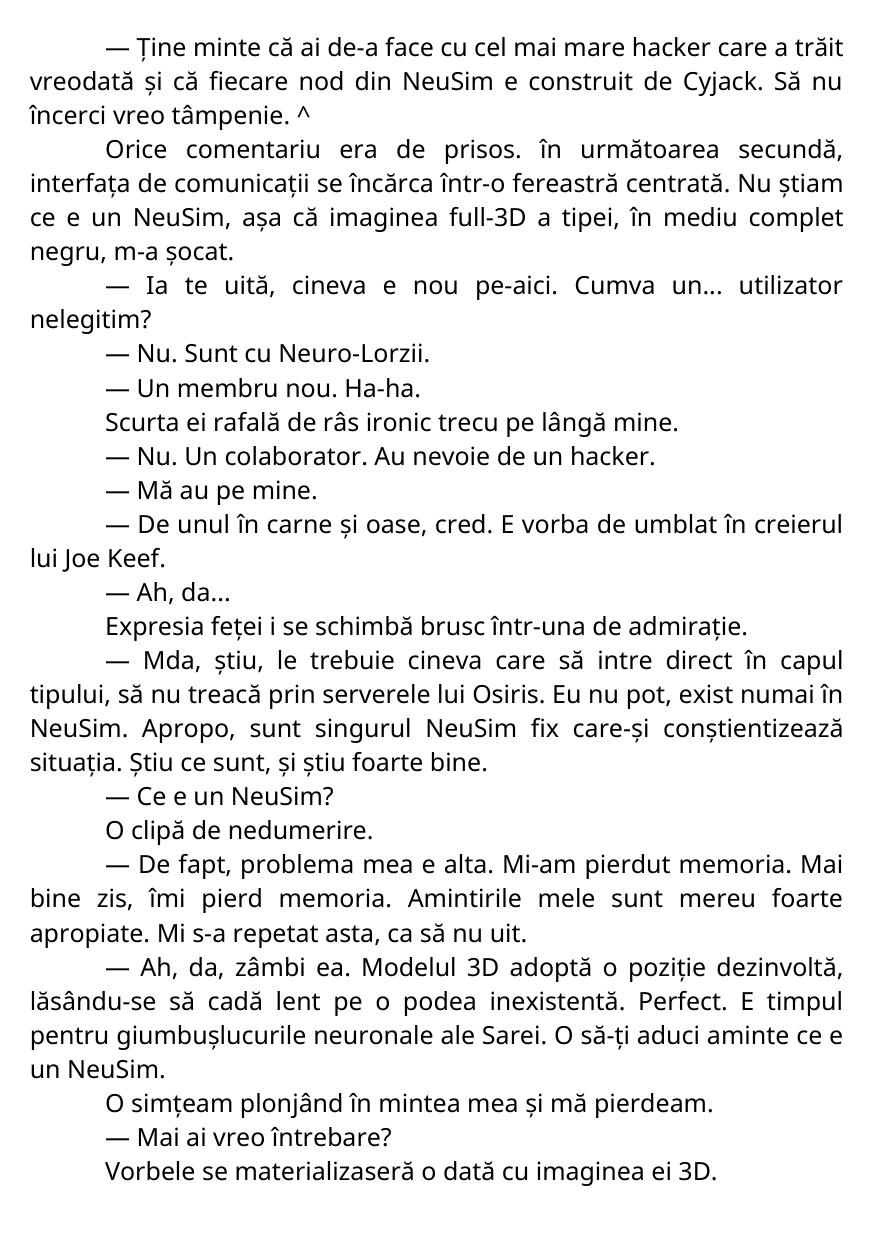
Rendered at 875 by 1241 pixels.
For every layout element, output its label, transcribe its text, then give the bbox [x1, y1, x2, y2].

text — De unul în carne şi oase, cred. E vorba de umblat în creierul lui Joe Keef. [29, 506, 844, 574]
text — Un membru nou. Ha-ha. [29, 370, 844, 404]
text — Mai ai vreo întrebare? [29, 1119, 844, 1154]
text Orice comentariu era de prisos. în următoarea secundă, interfaţa de comunicaţii se încărca într-o fereastră centrată. Nu ştiam ce e un NeuSim, aşa că imaginea full-3D a tipei, în mediu complet negru, m-a şocat. [29, 132, 844, 268]
text — Ţine minte că ai de-a face cu cel mai mare hacker care a trăit vreodată şi că fiecare nod din NeuSim e construit de Cyjack. Să nu încerci vreo tâmpenie. ^ [29, 29, 844, 132]
text O clipă de nedumerire. [29, 813, 844, 847]
text — Ce e un NeuSim? [29, 779, 844, 813]
text — Mă au pe mine. [29, 472, 844, 506]
text Scurta ei rafală de râs ironic trecu pe lângă mine. [29, 404, 844, 438]
text — Mda, ştiu, le trebuie cineva care să intre direct în capul tipului, să nu treacă prin serverele lui Osiris. Eu nu pot, exist numai în NeuSim. Apropo, sunt singurul NeuSim fix care-şi conştientizează situaţia. Ştiu ce sunt, şi ştiu foarte bine. [29, 643, 844, 779]
text — Ia te uită, cineva e nou pe-aici. Cumva un... utilizator nelegitim? [29, 268, 844, 336]
text Vorbele se materializaseră o dată cu imaginea ei 3D. [29, 1154, 844, 1188]
text — De fapt, problema mea e alta. Mi-am pierdut memoria. Mai bine zis, îmi pierd memoria. Amintirile mele sunt mereu foarte apropiate. Mi s-a repetat asta, ca să nu uit. [29, 847, 844, 949]
text O simţeam plonjând în mintea mea şi mă pierdeam. [29, 1086, 844, 1119]
text — Nu. Sunt cu Neuro-Lorzii. [29, 336, 844, 370]
text Expresia feţei i se schimbă brusc într-una de admiraţie. [29, 609, 844, 643]
text — Ah, da, zâmbi ea. Modelul 3D adoptă o poziţie dezinvoltă, lăsându-se să cadă lent pe o podea inexistentă. Perfect. E timpul pentru giumbuşlucurile neuronale ale Sarei. O să-ţi aduci aminte ce e un NeuSim. [29, 949, 844, 1086]
text — Ah, da... [29, 574, 844, 609]
text — Nu. Un colaborator. Au nevoie de un hacker. [29, 438, 844, 472]
